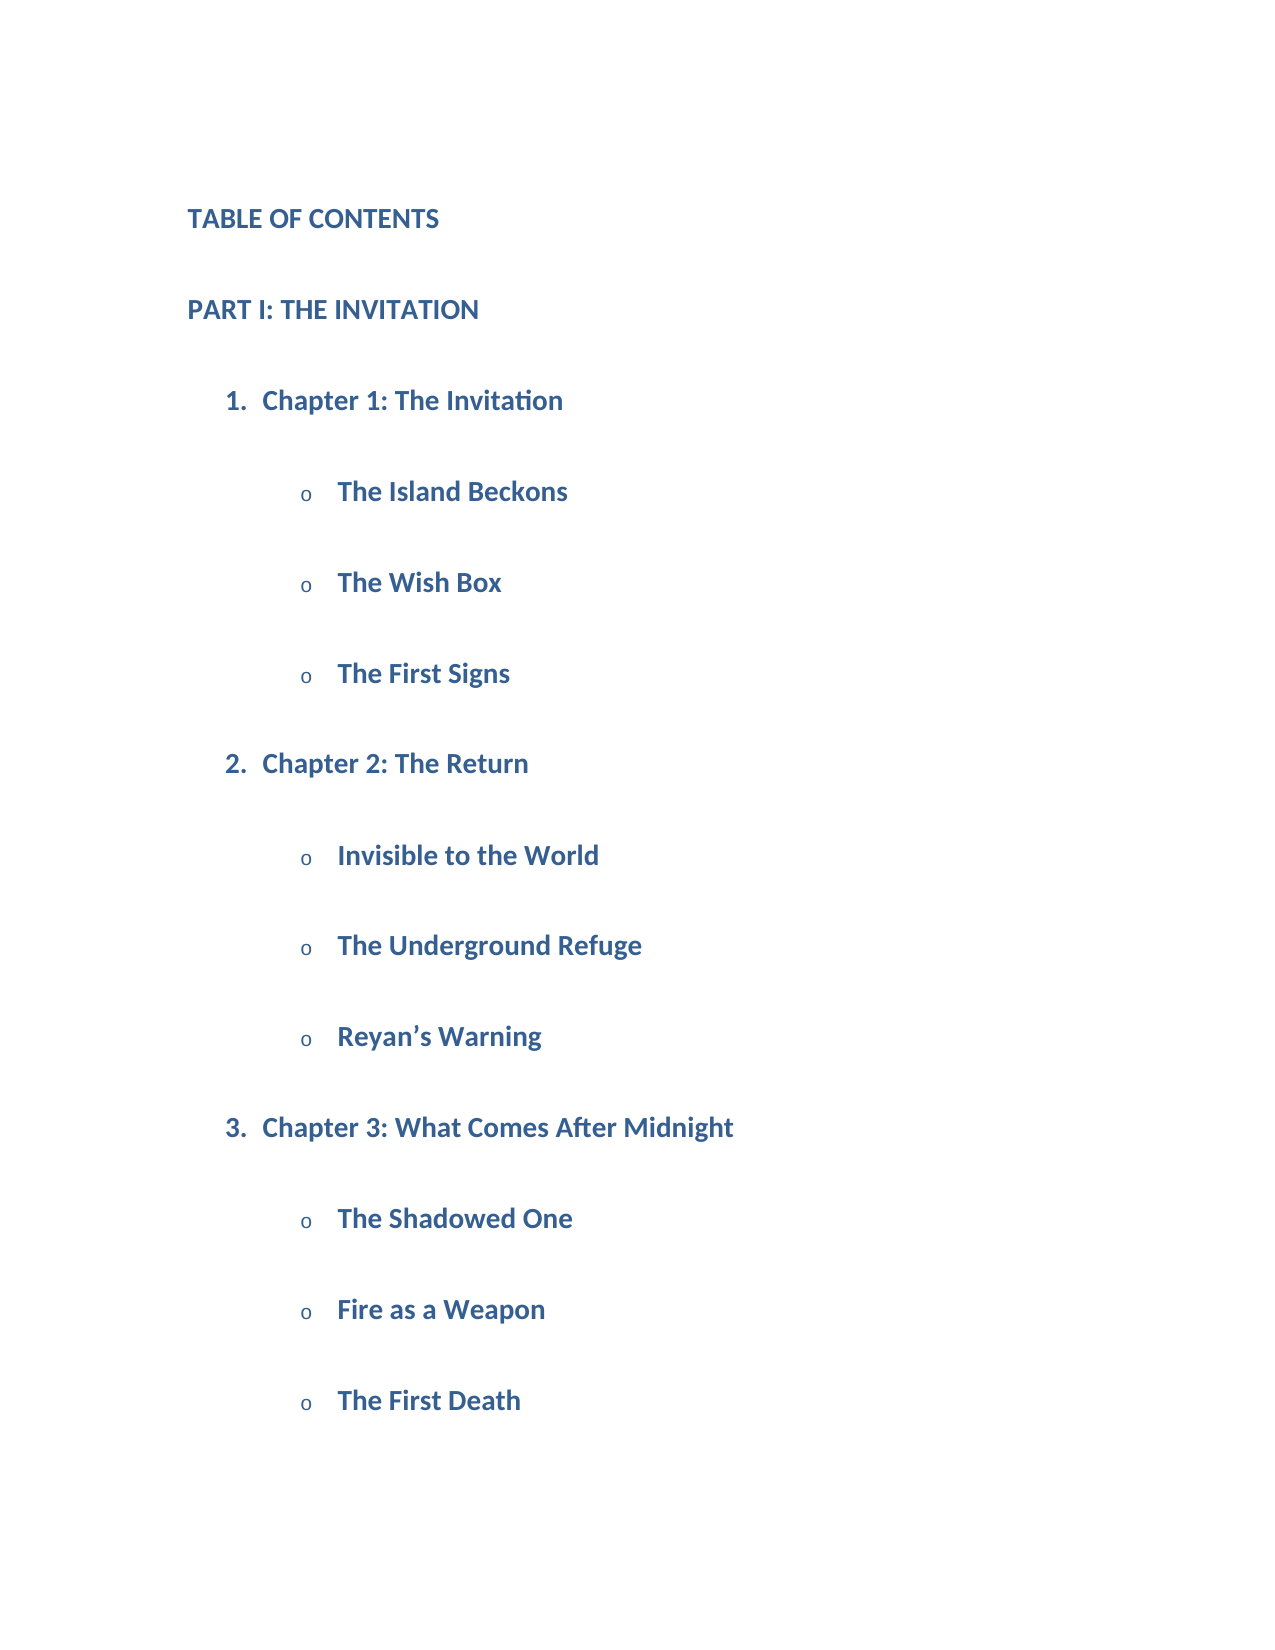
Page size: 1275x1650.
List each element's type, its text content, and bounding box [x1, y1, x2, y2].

subtitle The Island Beckons [300, 473, 1087, 508]
subtitle Chapter 3: What Comes After Midnight [225, 1109, 1087, 1145]
subtitle The First Signs [300, 655, 1087, 690]
subtitle Reyan’s Warning [300, 1018, 1087, 1054]
subtitle The Underground Refuge [300, 927, 1087, 963]
subtitle Chapter 2: The Return [225, 746, 1087, 781]
subtitle TABLE OF CONTENTS [187, 200, 1087, 236]
subtitle The First Death [300, 1382, 1087, 1418]
subtitle Fire as a Weapon [300, 1291, 1087, 1327]
subtitle The Shadowed One [300, 1200, 1087, 1236]
subtitle PART I: THE INVITATION [187, 291, 1087, 327]
subtitle Chapter 1: The Invitation [225, 382, 1087, 417]
subtitle The Wish Box [300, 564, 1087, 599]
subtitle Invisible to the World [300, 837, 1087, 872]
